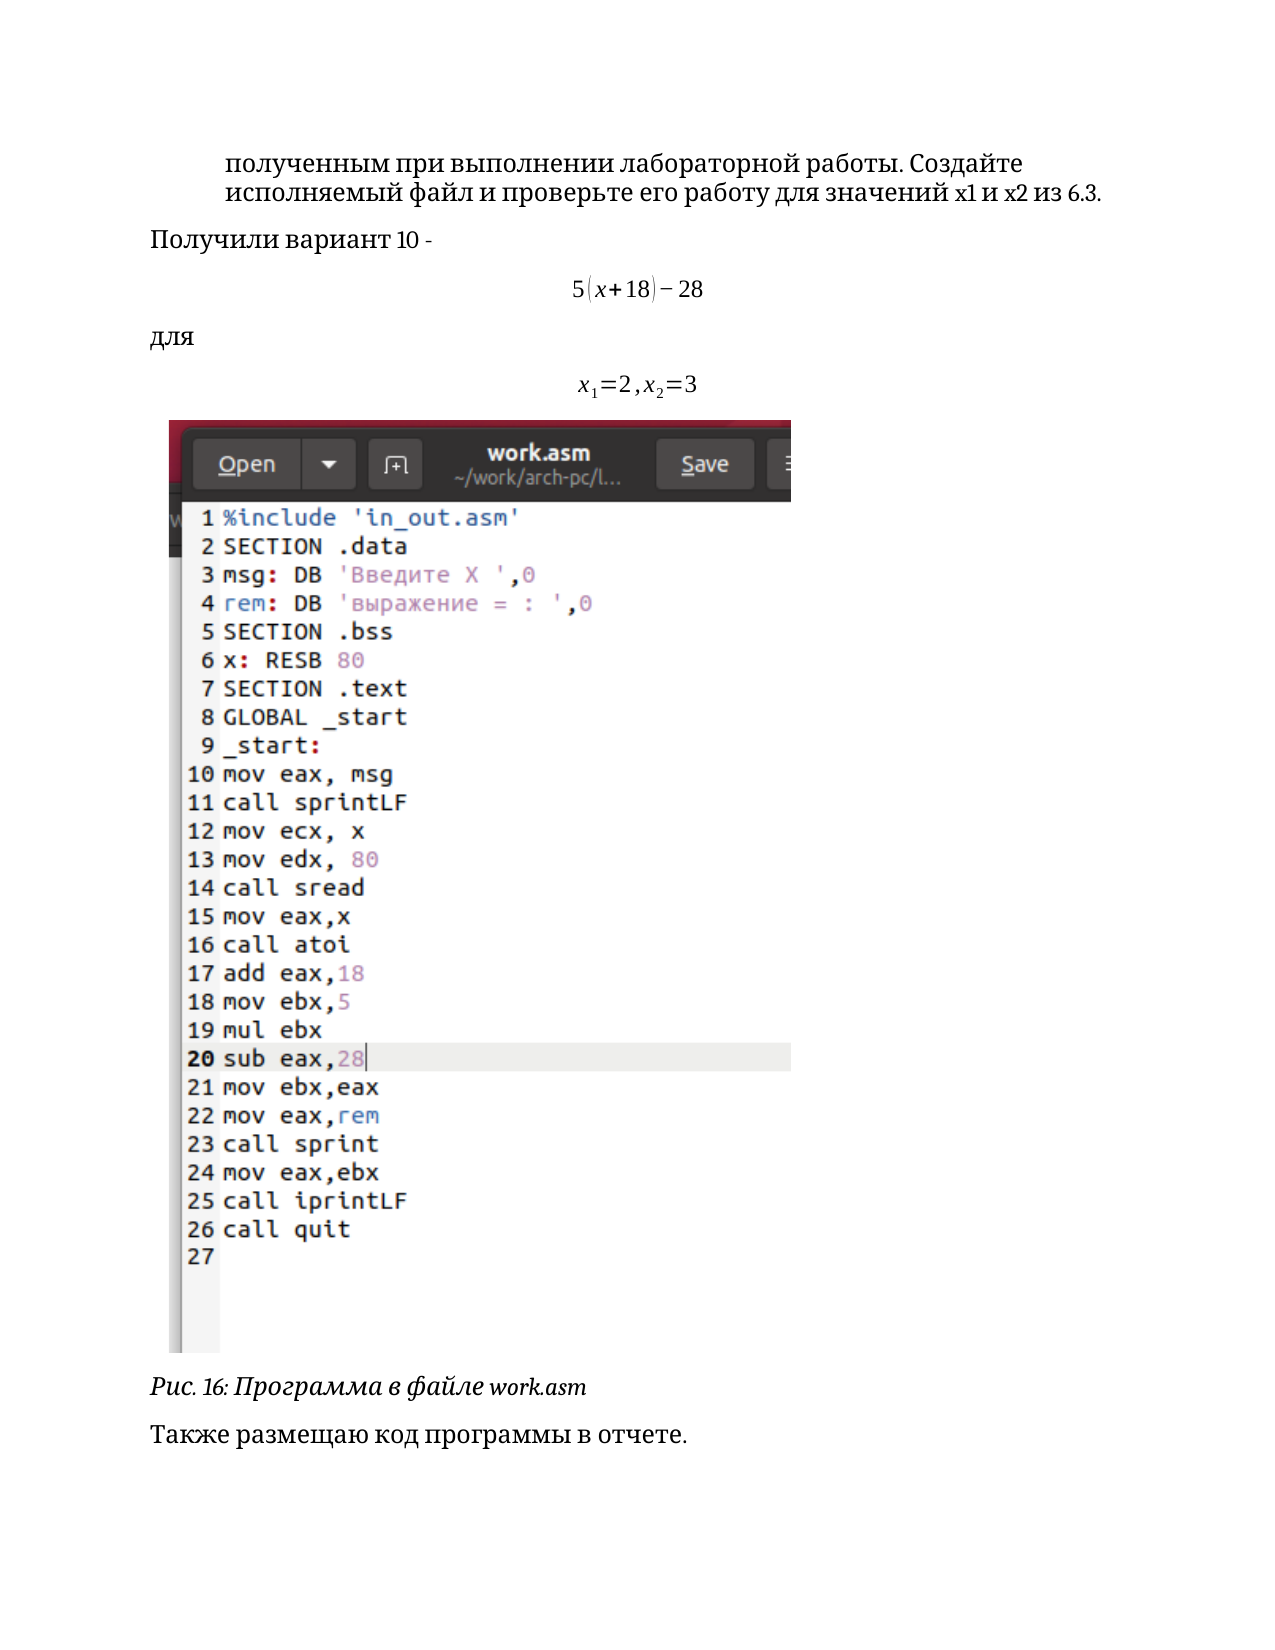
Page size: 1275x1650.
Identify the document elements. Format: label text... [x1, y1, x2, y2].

text Также размещаю код программы в отчете. [150, 1421, 1125, 1449]
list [175, 150, 1125, 207]
text Получили вариант 10 - [150, 226, 1125, 255]
picture [168, 420, 791, 1353]
text для [150, 323, 1125, 352]
text Рис. 16: Программа в файле work.asm [150, 1373, 1125, 1402]
